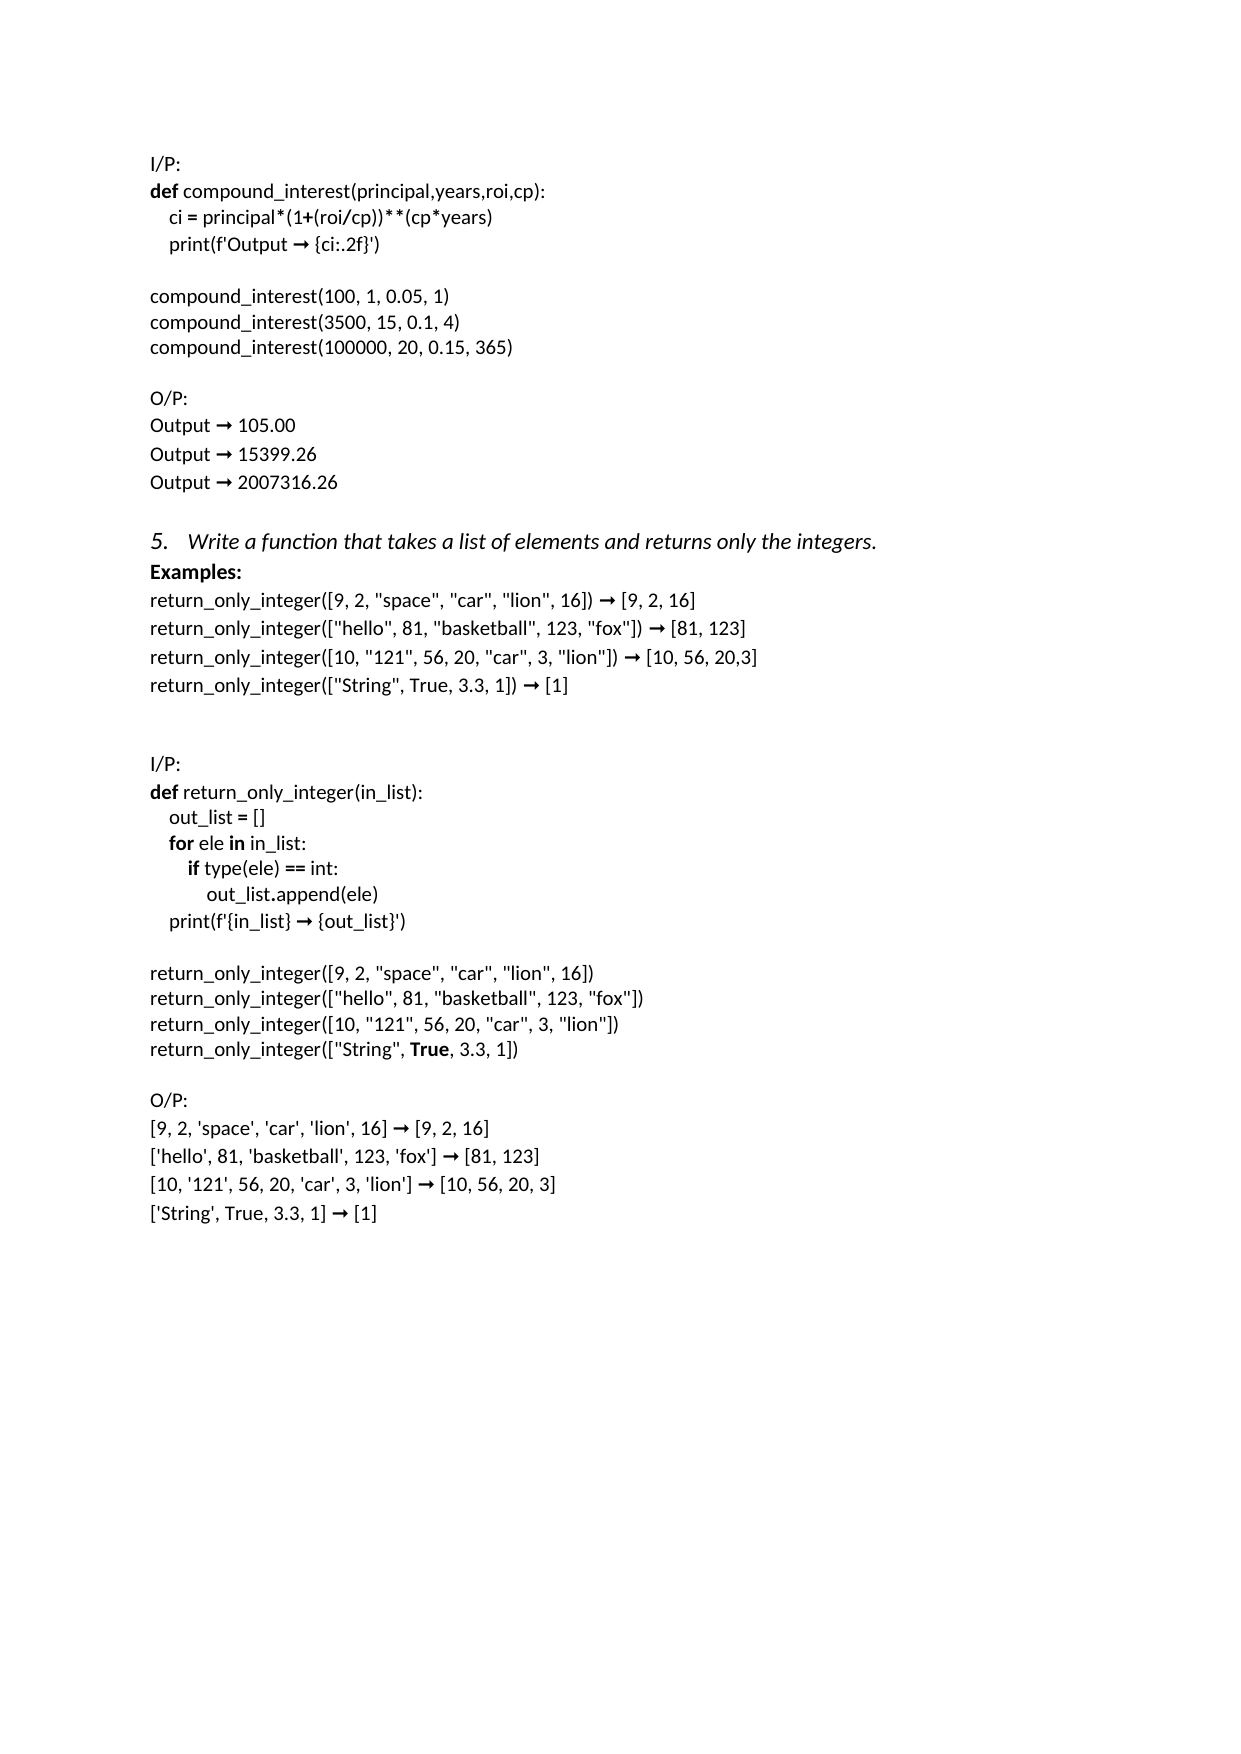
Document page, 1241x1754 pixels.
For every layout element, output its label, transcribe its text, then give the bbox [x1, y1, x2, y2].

text for ele in in_list: [150, 830, 1090, 855]
text return_only_integer(["hello", 81, "basketball", 123, "fox"]) [150, 986, 1090, 1011]
text ci = principal*(1+(roi/cp))**(cp*years) [150, 204, 1090, 229]
text return_only_integer([10, "121", 56, 20, "car", 3, "lion"]) [150, 1011, 1090, 1036]
text Examples: return_only_integer([9, 2, "space", "car", "lion", 16]) ➞ [9, 2, 16] return_only_integer(["hello", 81, "basketball", 123, "fox"]) ➞ [81, 123] return_only_integer([10, "121", 56, 20, "car", 3, "lion"]) ➞ [10, 56, 20,3] return_only_integer(["String", True, 3.3, 1]) ➞ [1] [150, 558, 1090, 699]
subtitle Write a function that takes a list of elements and returns only the integers. [150, 525, 1090, 556]
text print(f'{in_list} ➞ {out_list}') [150, 906, 1090, 935]
text def return_only_integer(in_list): [150, 779, 1090, 804]
text Output ➞ 105.00 [150, 411, 1090, 439]
text print(f'Output ➞ {ci:.2f}') [150, 229, 1090, 258]
text out_list.append(ele) [150, 881, 1090, 906]
text return_only_integer(["String", True, 3.3, 1]) [150, 1036, 1090, 1062]
text out_list = [] [150, 804, 1090, 830]
text Output ➞ 2007316.26 [150, 467, 1090, 496]
text ['hello', 81, 'basketball', 123, 'fox'] ➞ [81, 123] [150, 1141, 1090, 1169]
text Output ➞ 15399.26 [150, 439, 1090, 467]
text compound_interest(100000, 20, 0.15, 365) [150, 334, 1090, 360]
text [10, '121', 56, 20, 'car', 3, 'lion'] ➞ [10, 56, 20, 3] [150, 1169, 1090, 1198]
text compound_interest(100, 1, 0.05, 1) [150, 283, 1090, 309]
text O/P: [150, 385, 1090, 411]
text if type(ele) == int: [150, 855, 1090, 881]
text [9, 2, 'space', 'car', 'lion', 16] ➞ [9, 2, 16] [150, 1113, 1090, 1141]
text compound_interest(3500, 15, 0.1, 4) [150, 309, 1090, 334]
text O/P: [150, 1087, 1090, 1113]
text def compound_interest(principal,years,roi,cp): [150, 179, 1090, 204]
text ['String', True, 3.3, 1] ➞ [1] [150, 1198, 1090, 1226]
text return_only_integer([9, 2, "space", "car", "lion", 16]) [150, 960, 1090, 986]
text I/P: [150, 750, 1090, 777]
text I/P: [150, 150, 1090, 177]
